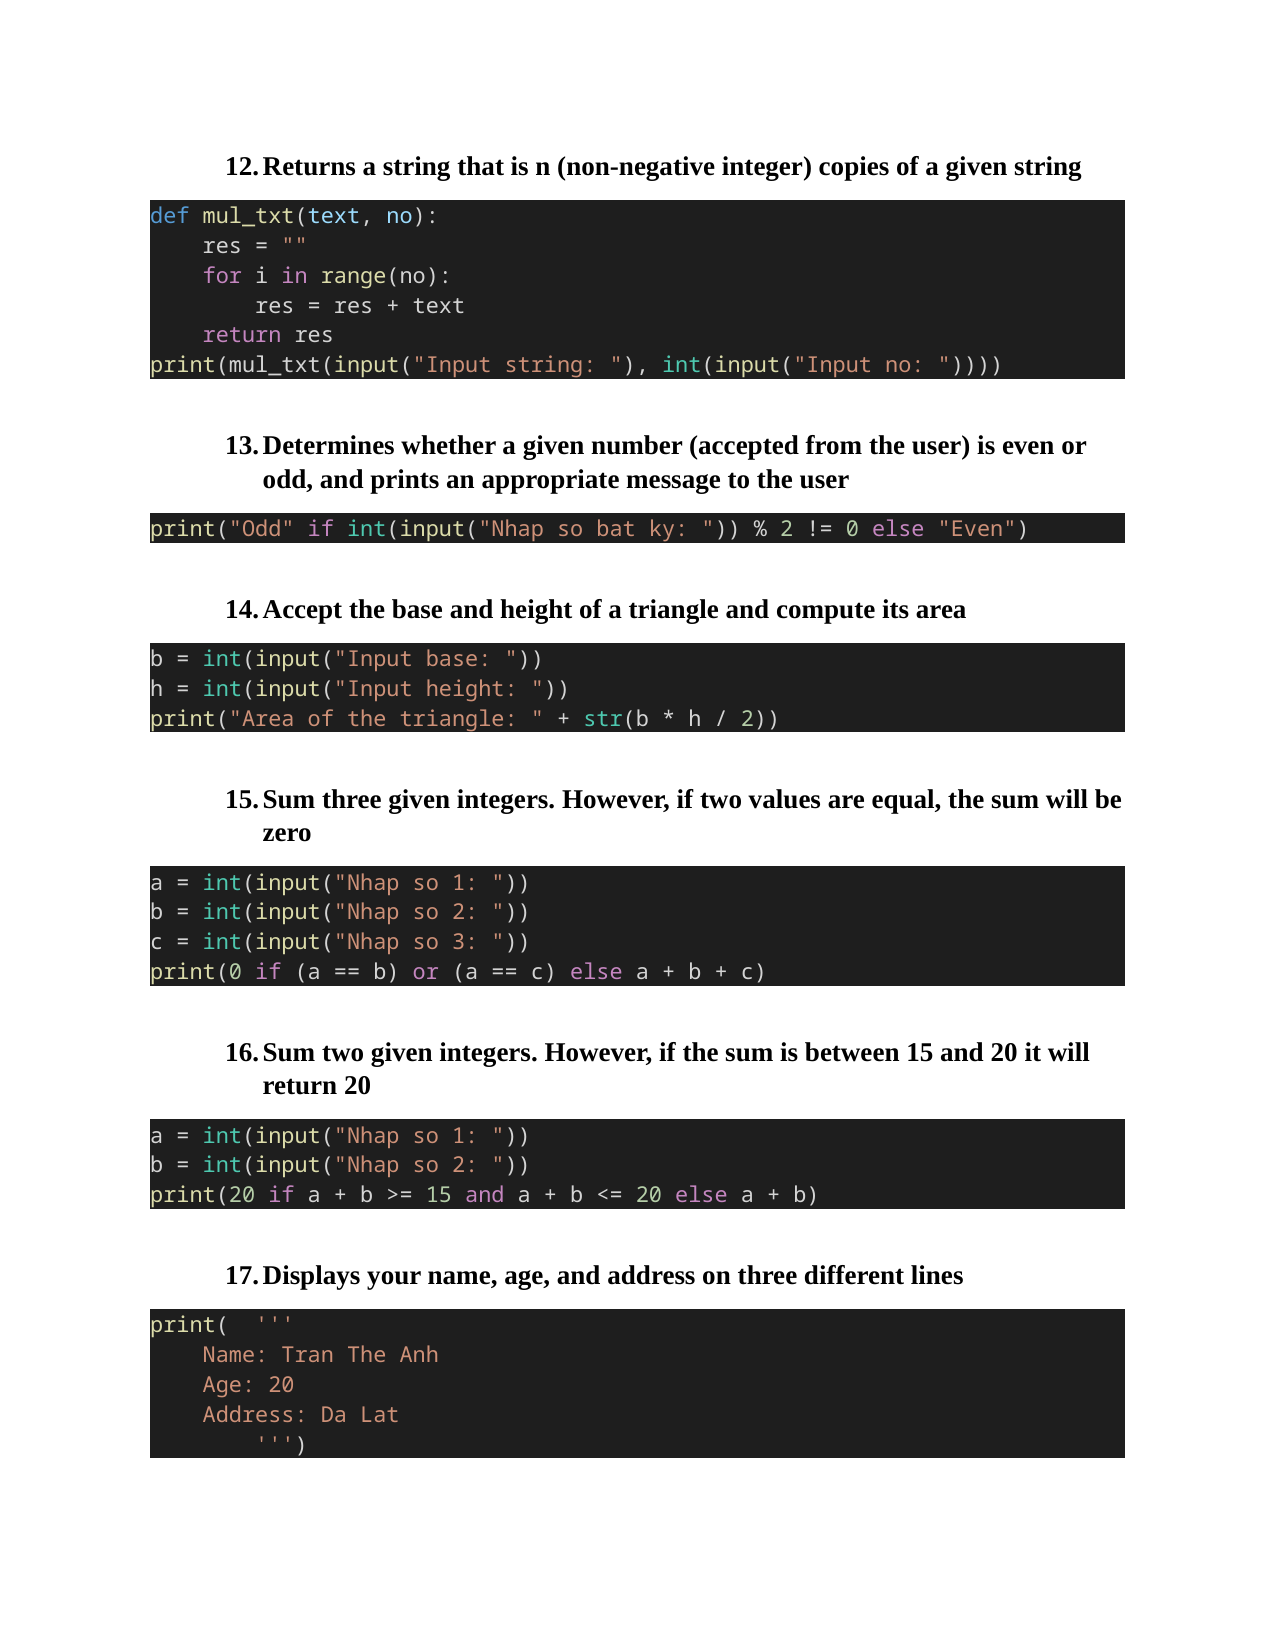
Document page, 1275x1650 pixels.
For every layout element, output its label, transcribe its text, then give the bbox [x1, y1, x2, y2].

list Returns a string that is n (non-negative integer) copies of a given string [225, 150, 1125, 181]
list Determines whether a given number (accepted from the user) is even or odd, and prints an appropriate message to the user [225, 429, 1125, 494]
text print("Odd" if int(input("Nhap so bat ky: ")) % 2 != 0 else "Even") [150, 513, 1125, 543]
list Accept the base and height of a triangle and compute its area [225, 593, 1125, 624]
text def mul_txt(text, no): [150, 200, 1125, 230]
text for i in range(no): [150, 260, 1125, 289]
text ''') [150, 1428, 1125, 1458]
text print("Area of the triangle: " + str(b * h / 2)) [150, 703, 1125, 732]
text print(20 if a + b >= 15 and a + b <= 20 else a + b) [150, 1179, 1125, 1209]
text return res [150, 319, 1125, 349]
list Sum two given integers. However, if the sum is between 15 and 20 it will return 20 [225, 1036, 1125, 1101]
text Age: 20 [150, 1369, 1125, 1399]
list Displays your name, age, and address on three different lines [225, 1259, 1125, 1290]
list Sum three given integers. However, if two values are equal, the sum will be zero [225, 783, 1125, 847]
text print(0 if (a == b) or (a == c) else a + b + c) [150, 956, 1125, 986]
text h = int(input("Input height: ")) [150, 673, 1125, 703]
text res = "" [150, 230, 1125, 260]
text print( ''' [150, 1309, 1125, 1339]
text Address: Da Lat [150, 1399, 1125, 1428]
text b = int(input("Nhap so 2: ")) [150, 1149, 1125, 1179]
text print(mul_txt(input("Input string: "), int(input("Input no: ")))) [150, 349, 1125, 379]
text a = int(input("Nhap so 1: ")) [150, 1119, 1125, 1149]
text c = int(input("Nhap so 3: ")) [150, 926, 1125, 956]
text Name: Tran The Anh [150, 1339, 1125, 1369]
text a = int(input("Nhap so 1: ")) [150, 866, 1125, 896]
text res = res + text [150, 289, 1125, 319]
text b = int(input("Nhap so 2: ")) [150, 896, 1125, 926]
text b = int(input("Input base: ")) [150, 643, 1125, 673]
